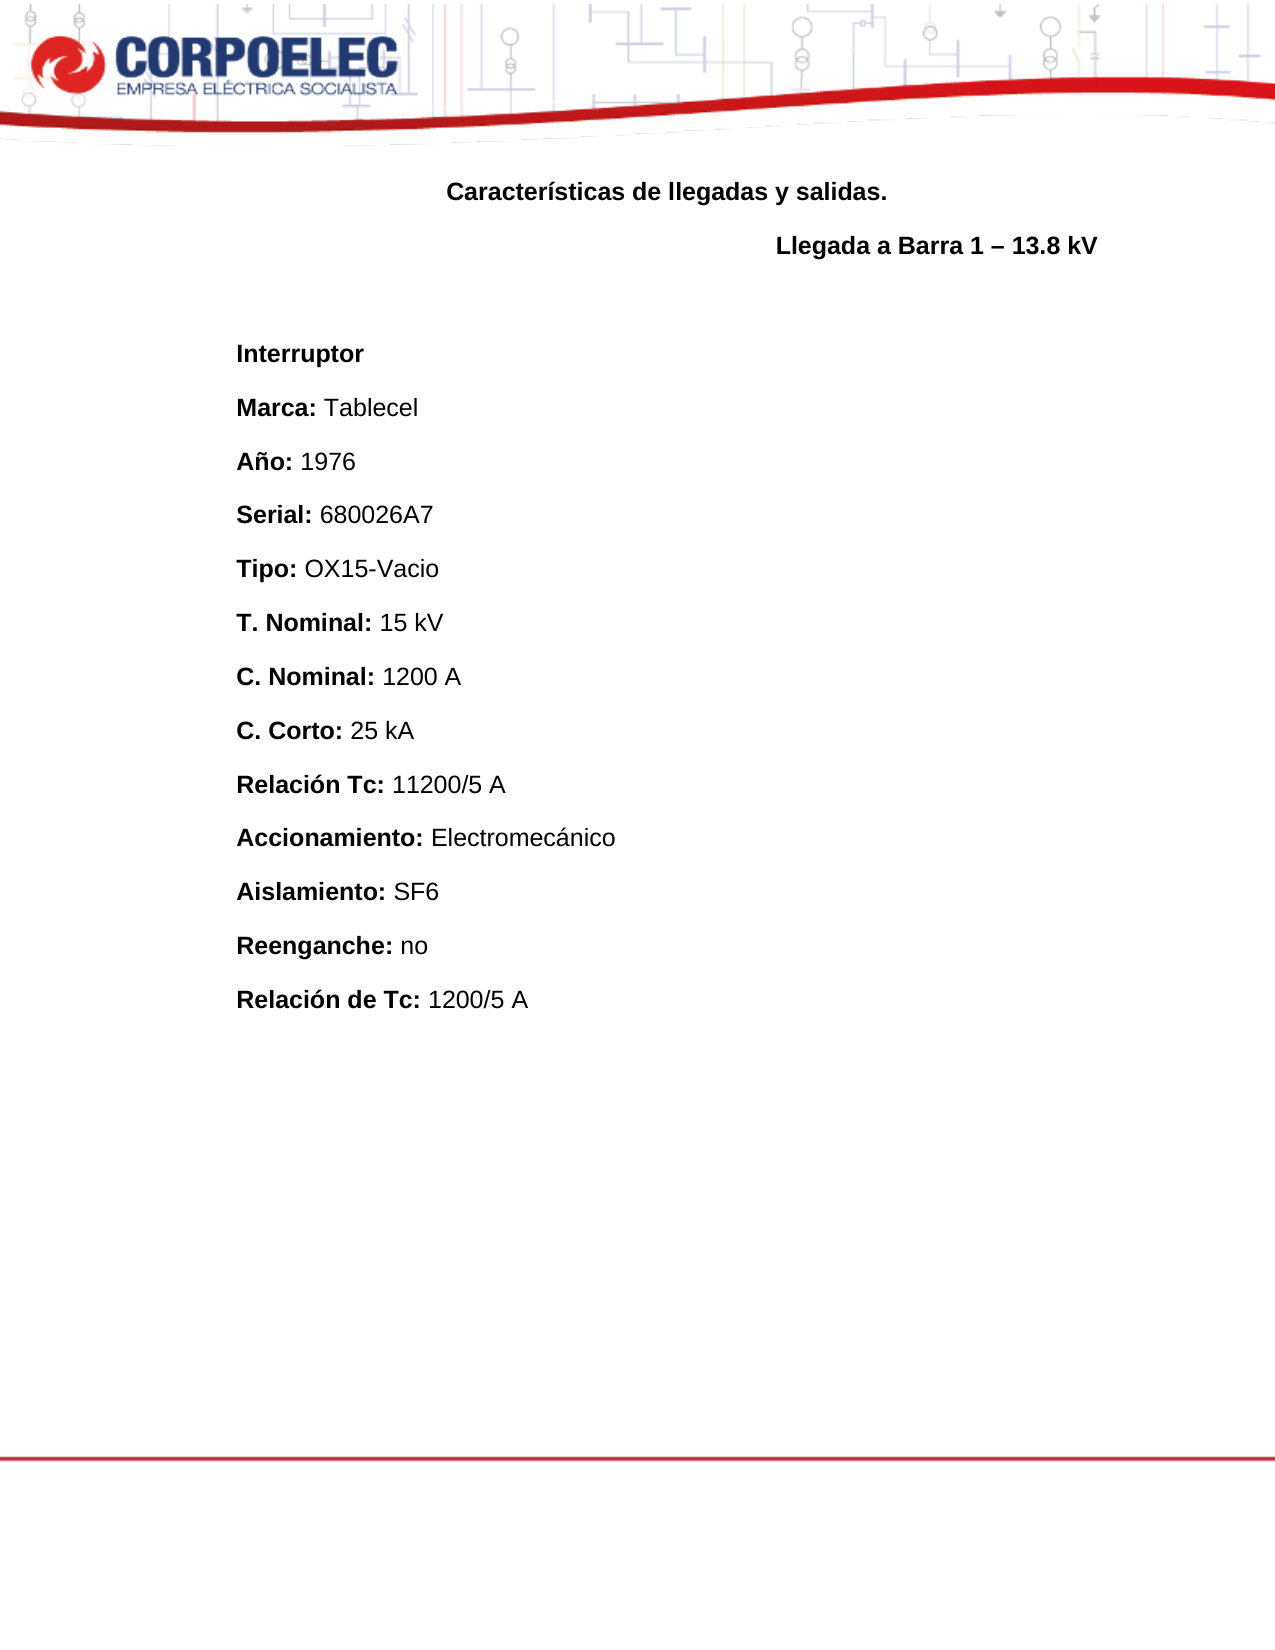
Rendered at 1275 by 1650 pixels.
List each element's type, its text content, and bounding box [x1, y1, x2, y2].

text Serial: 680026A7 [236, 500, 1098, 529]
text Accionamiento: Electromecánico [236, 823, 1098, 852]
text Tipo: OX15-Vacio [236, 554, 1098, 583]
text Reenganche: no [236, 931, 1098, 960]
text C. Nominal: 1200 A [236, 662, 1098, 691]
text Año: 1976 [236, 446, 1098, 475]
text Relación de Tc: 1200/5 A [236, 985, 1098, 1014]
text Llegada a Barra 1 – 13.8 kV [236, 231, 1098, 260]
text Características de llegadas y salidas. [236, 177, 1098, 206]
text Interruptor [236, 339, 1098, 367]
text C. Corto: 25 kA [236, 716, 1098, 744]
text Relación Tc: 11200/5 A [236, 769, 1098, 798]
text Aislamiento: SF6 [236, 877, 1098, 906]
text Marca: Tablecel [236, 393, 1098, 421]
picture [0, 4, 1275, 1466]
text T. Nominal: 15 kV [236, 608, 1098, 637]
